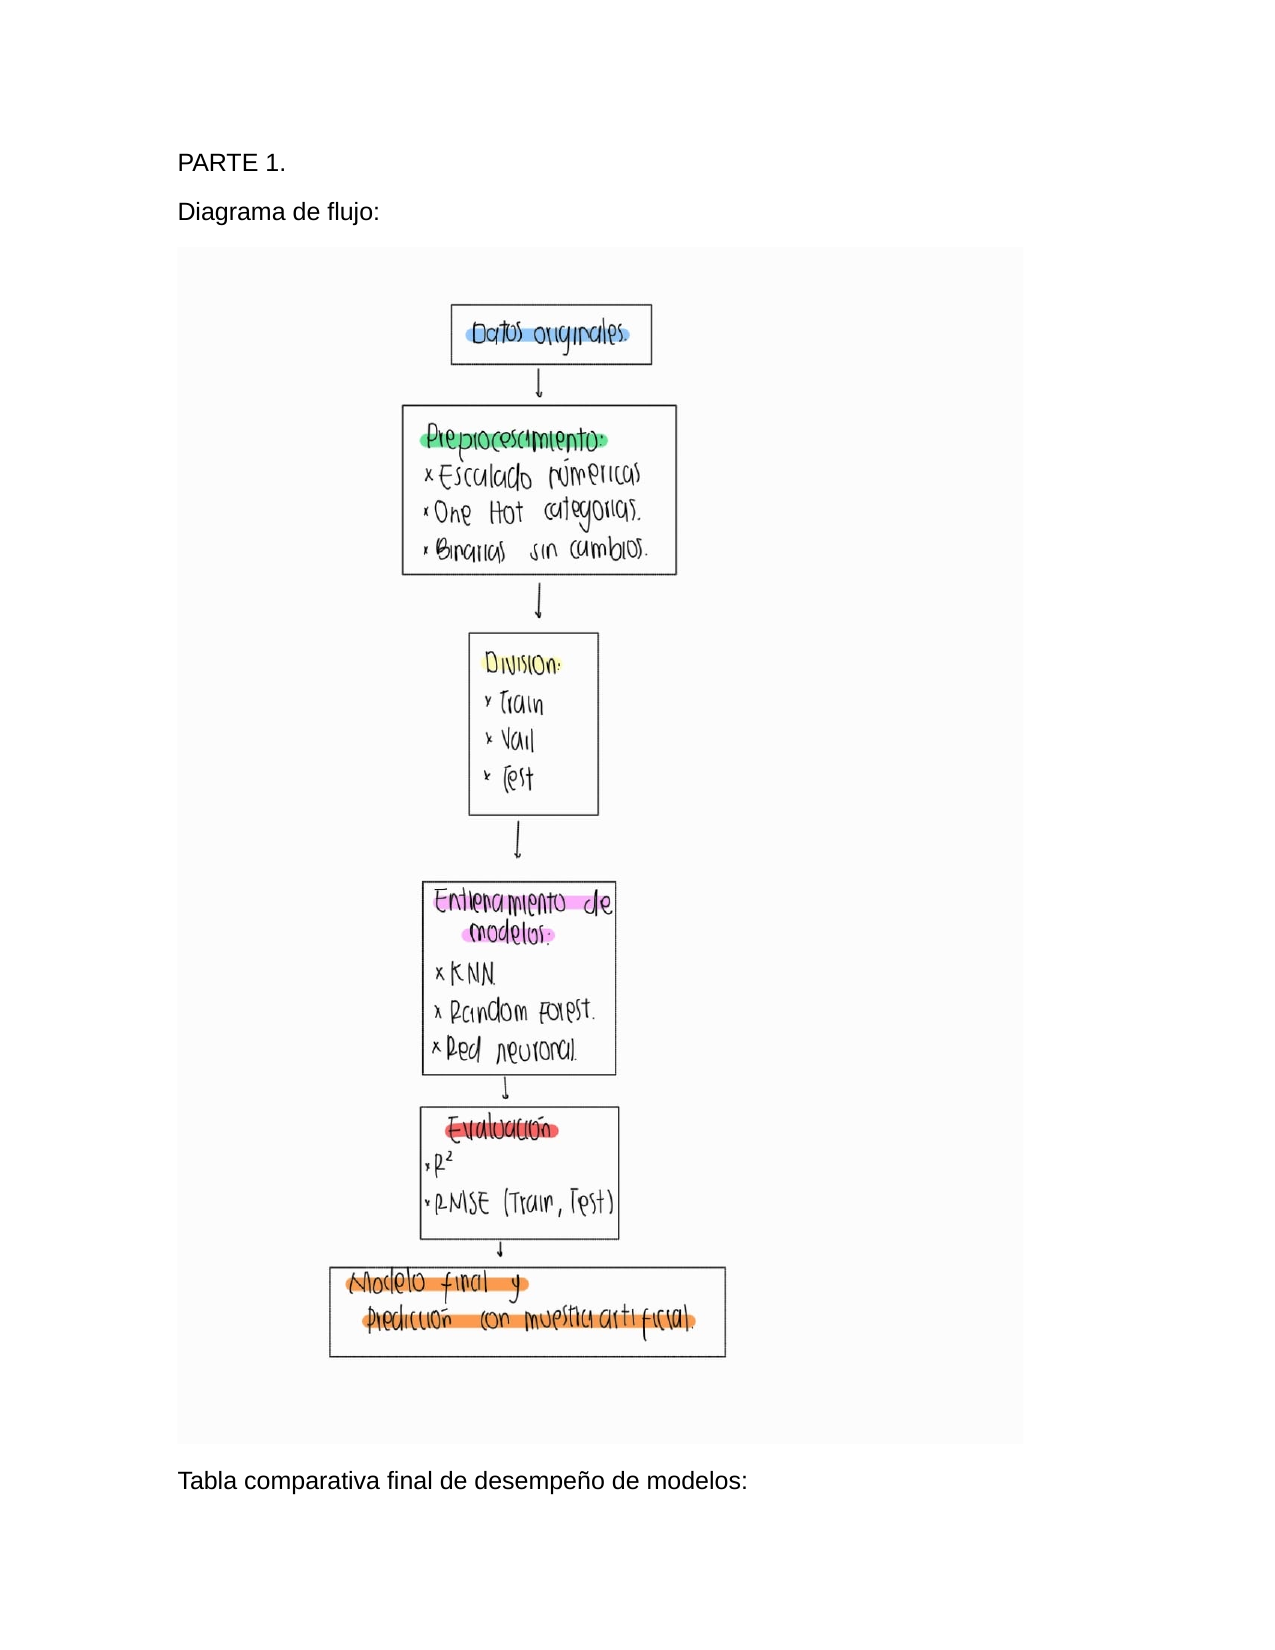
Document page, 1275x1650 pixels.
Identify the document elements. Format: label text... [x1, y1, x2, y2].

picture [177, 247, 1024, 1444]
text PARTE 1. [177, 148, 1098, 176]
text Diagrama de flujo: [177, 197, 1098, 226]
text Tabla comparativa final de desempeño de modelos: [177, 1466, 1098, 1494]
